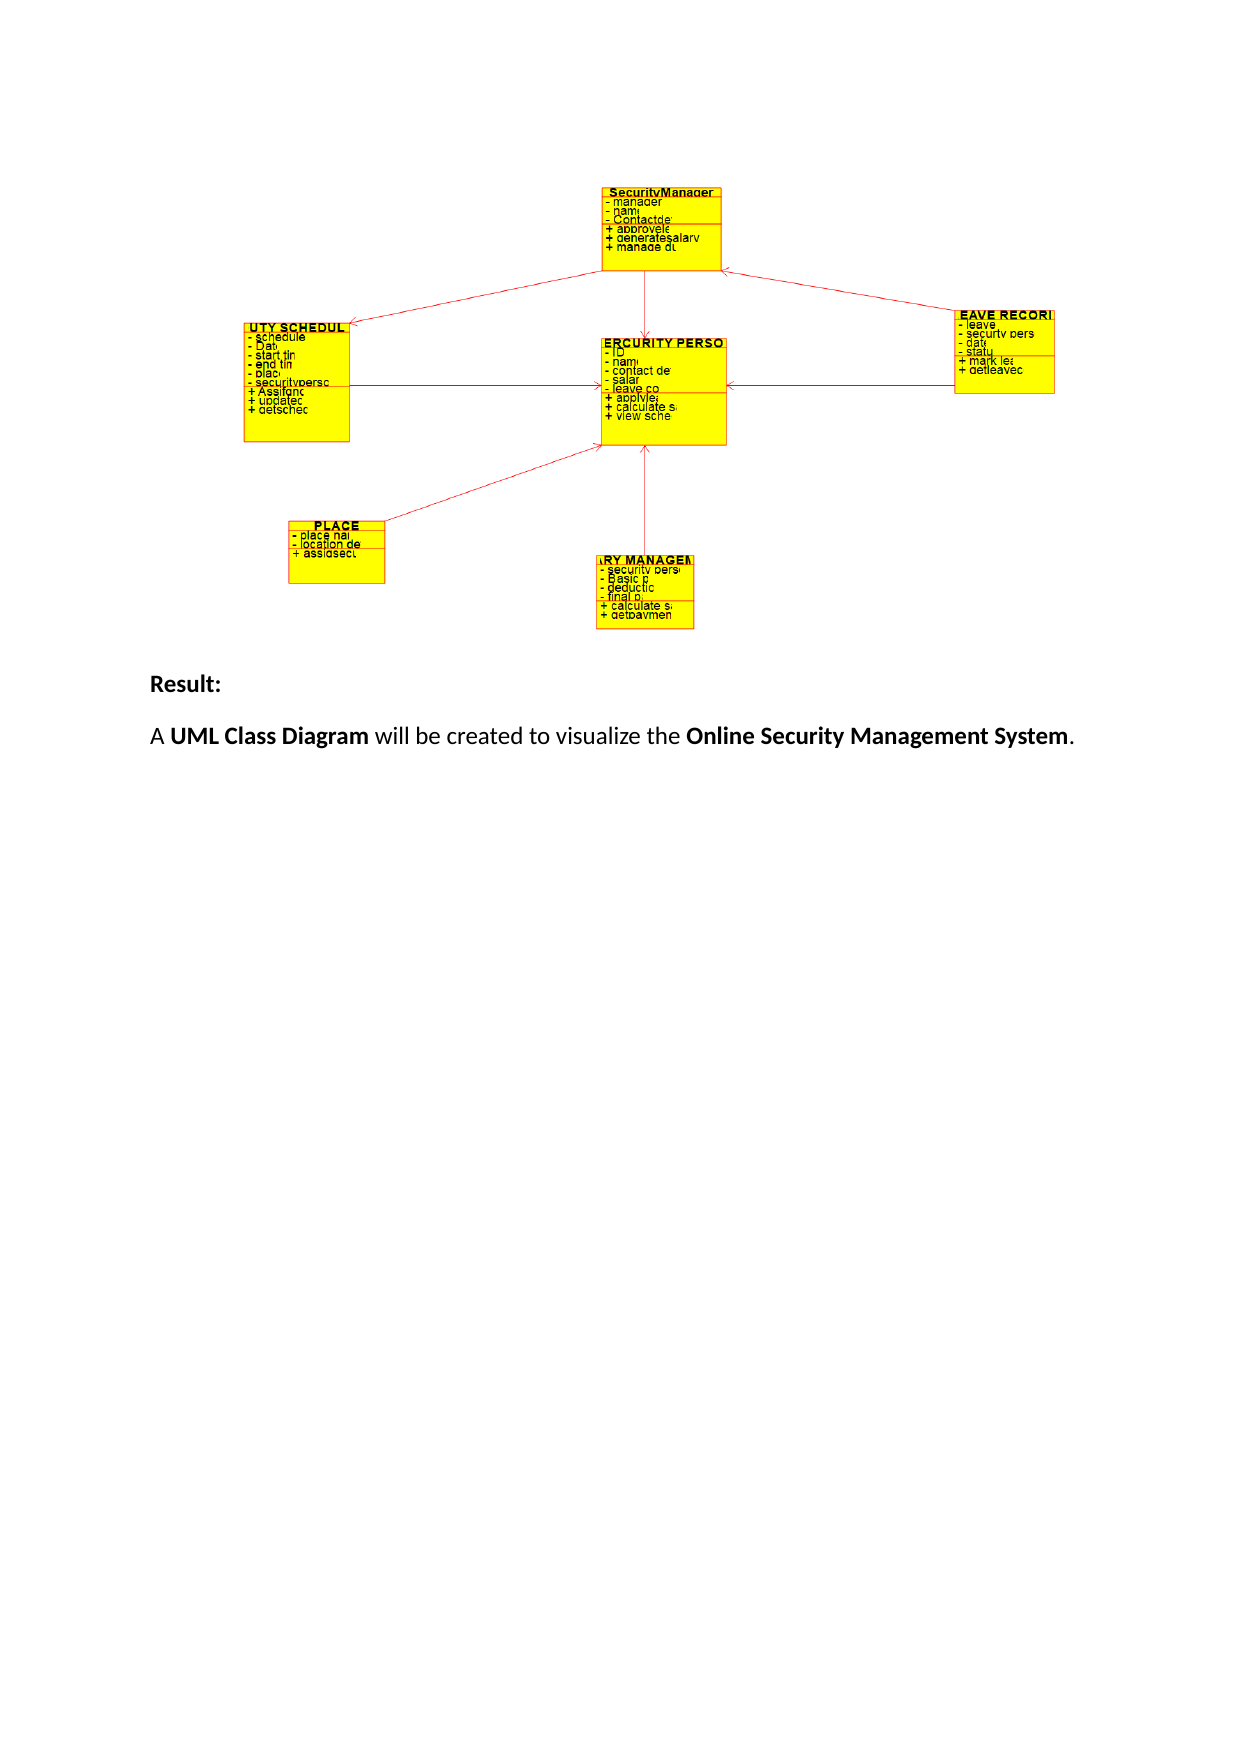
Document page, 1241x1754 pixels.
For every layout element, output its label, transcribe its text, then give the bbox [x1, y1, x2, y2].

picture [150, 150, 1090, 648]
text Result: [150, 669, 1090, 699]
text A UML Class Diagram will be created to visualize the Online Security Management System. [150, 720, 1090, 751]
